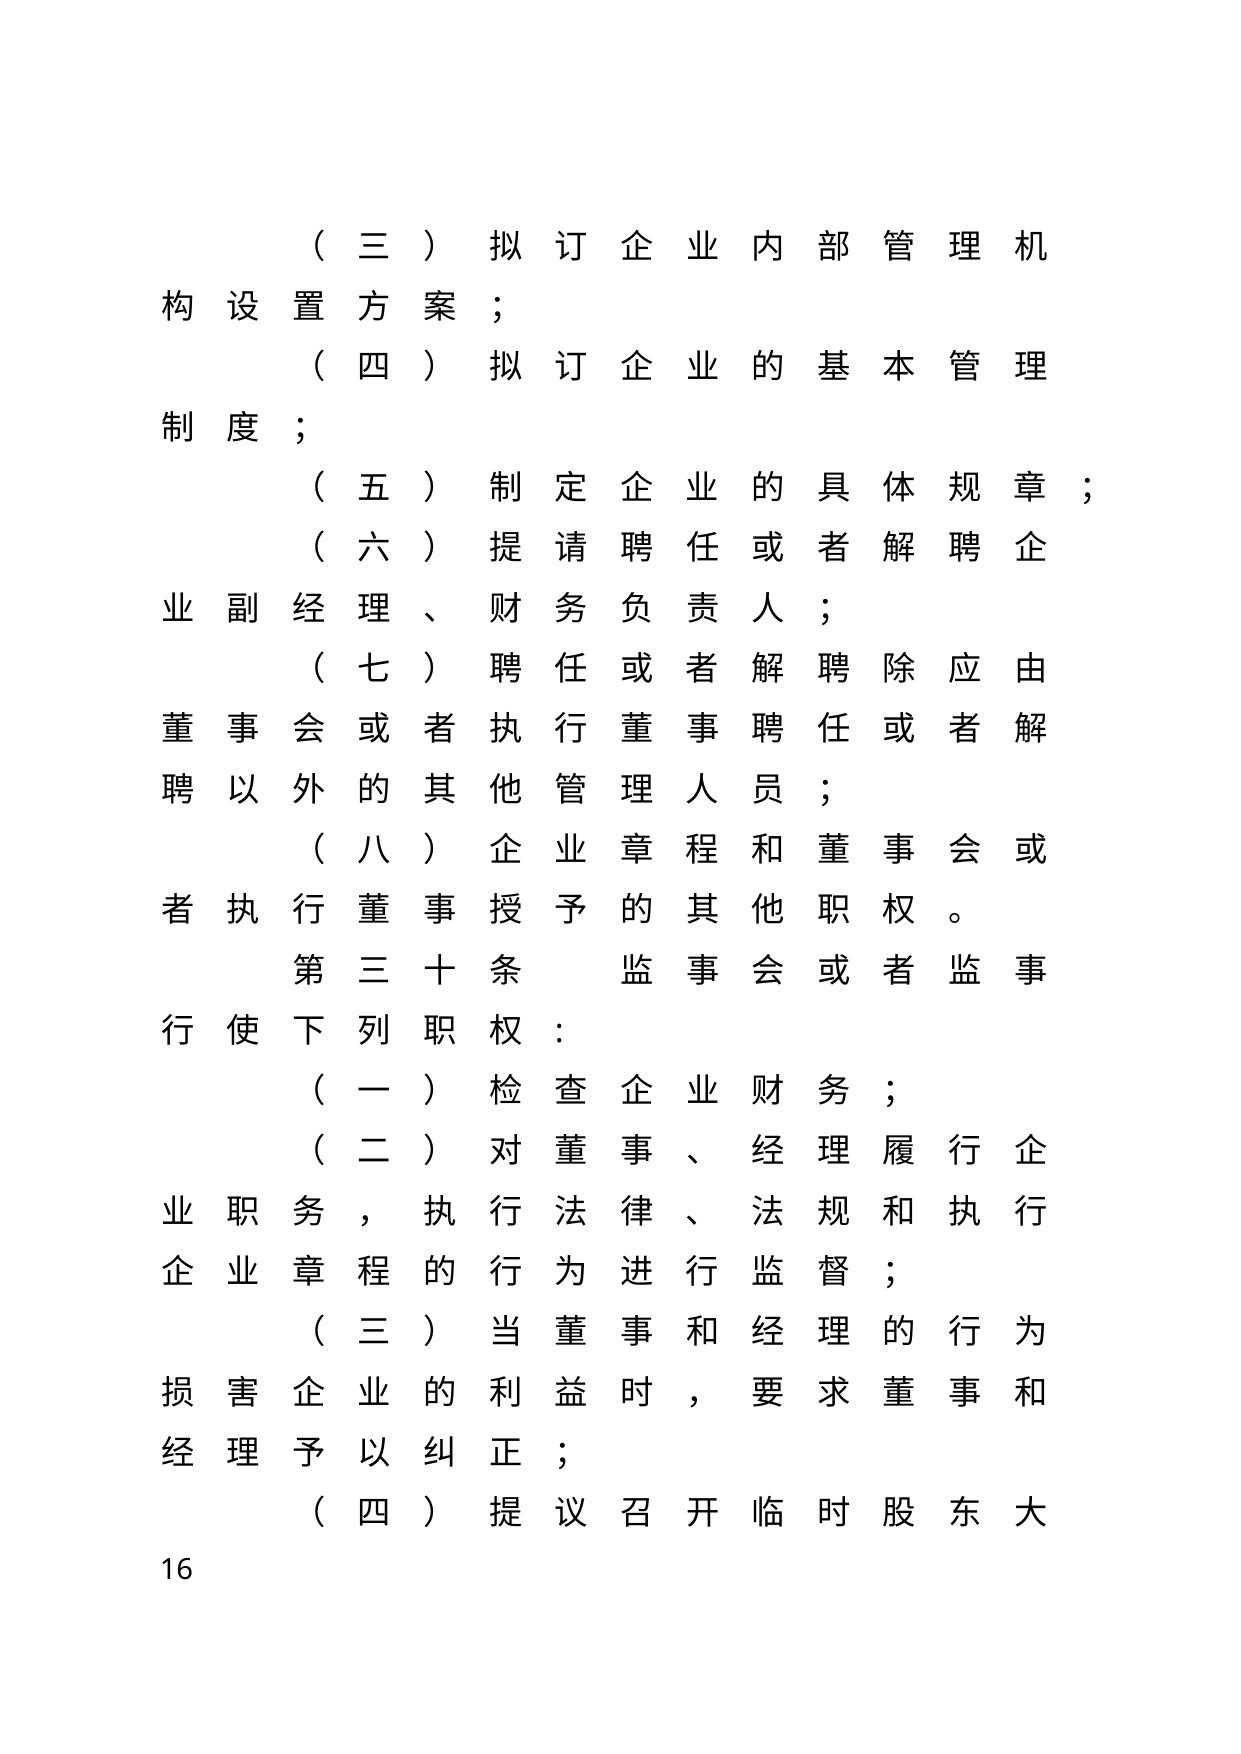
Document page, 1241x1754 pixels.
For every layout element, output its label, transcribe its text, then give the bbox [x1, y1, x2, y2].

text （一）检查企业财务； [161, 1058, 1079, 1118]
text （六）提请聘任或者解聘企业副经理、财务负责人； [161, 515, 1079, 636]
text （二）对董事、经理履行企业职务，执行法律、法规和执行企业章程的行为进行监督； [161, 1118, 1079, 1299]
text （三）当董事和经理的行为损害企业的利益时，要求董事和经理予以纠正； [161, 1299, 1079, 1480]
text （八）企业章程和董事会或者执行董事授予的其他职权。 [161, 817, 1079, 937]
text 第三十条 监事会或者监事行使下列职权: [161, 937, 1079, 1058]
text （七）聘任或者解聘除应由董事会或者执行董事聘任或者解聘以外的其他管理人员； [161, 636, 1079, 817]
text （四）拟订企业的基本管理制度； [161, 334, 1079, 455]
text （四）提议召开临时股东大会； [161, 1480, 1079, 1540]
text （五）制定企业的具体规章； [161, 455, 1079, 515]
text （三）拟订企业内部管理机构设置方案； [161, 213, 1079, 334]
